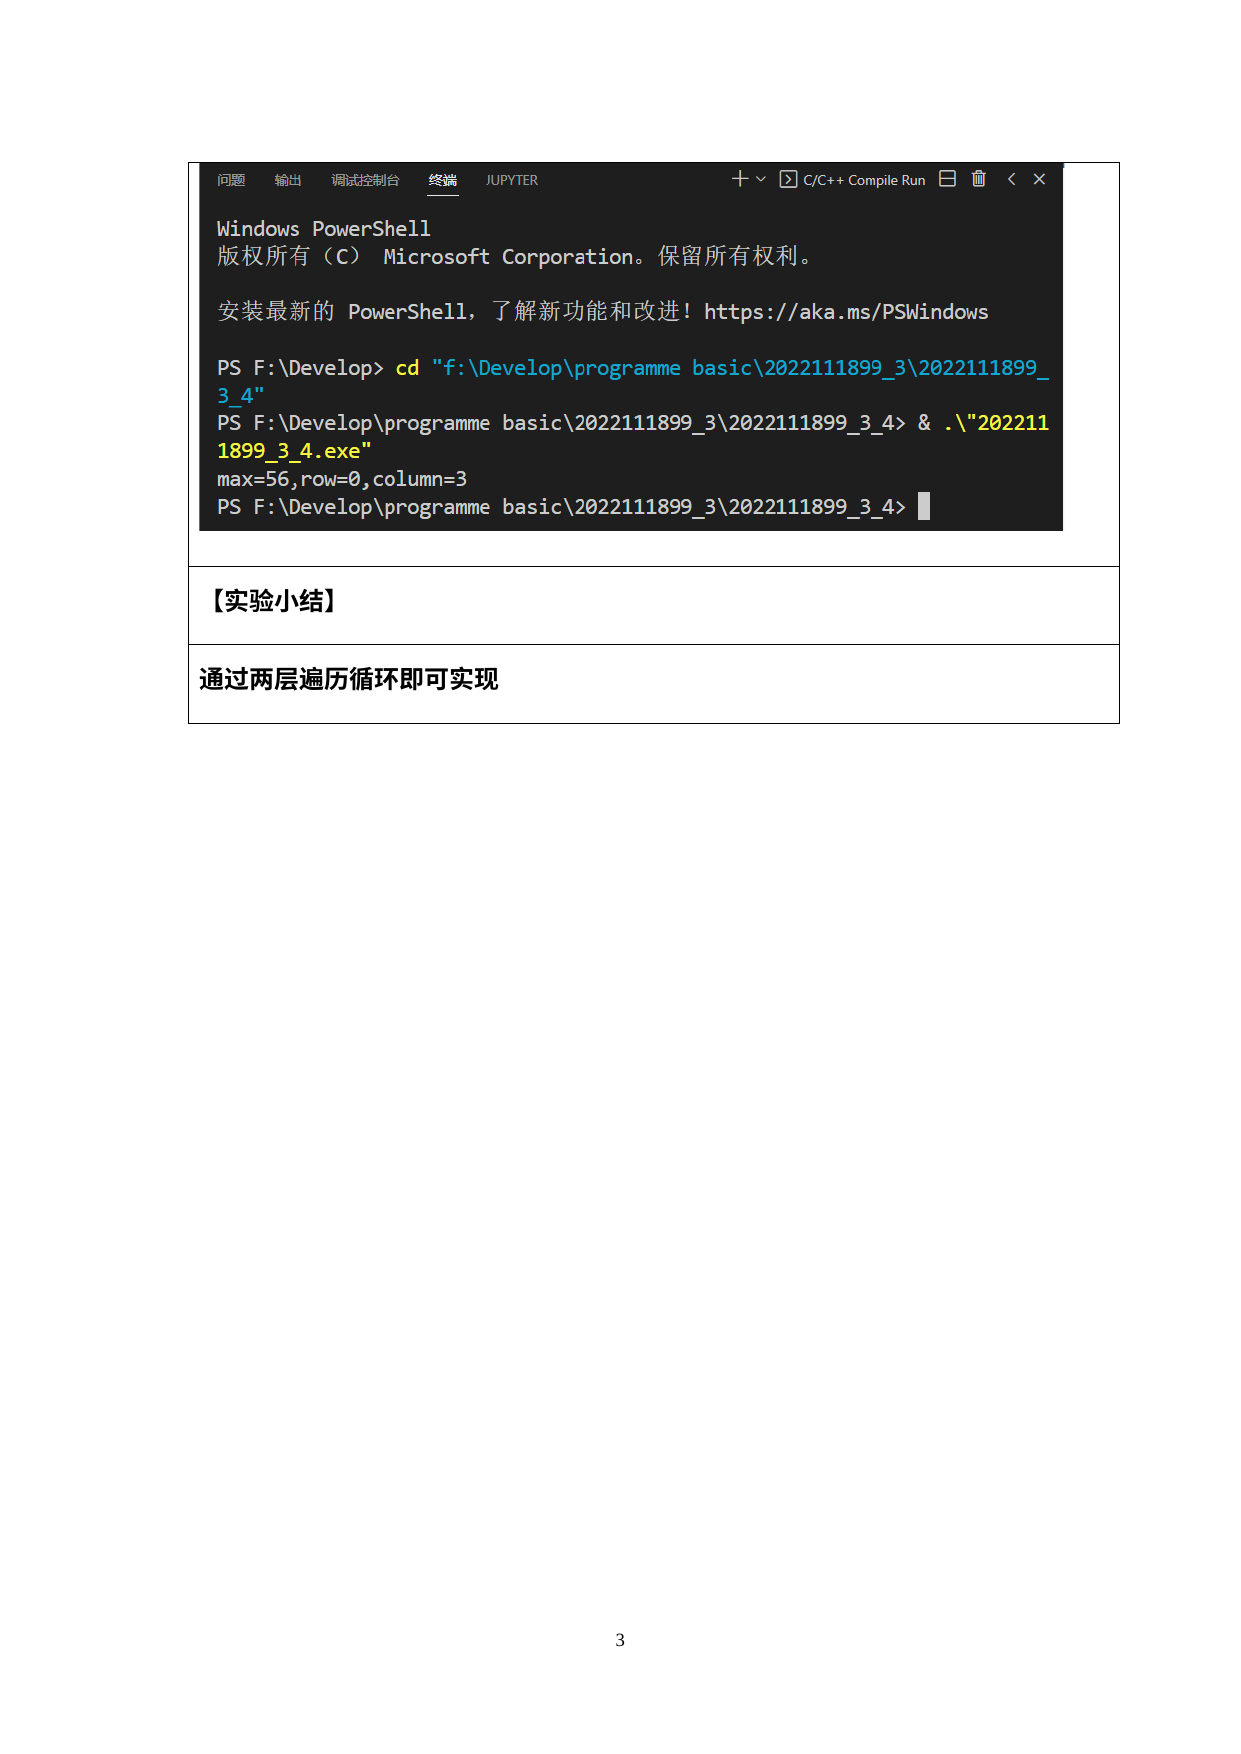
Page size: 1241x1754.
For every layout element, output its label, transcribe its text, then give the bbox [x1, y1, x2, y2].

table_cell 通过两层遍历循环即可实现 [189, 645, 1119, 723]
picture [199, 163, 1065, 531]
table_cell [189, 163, 1119, 566]
table_cell 【实验小结】 [189, 567, 1119, 644]
